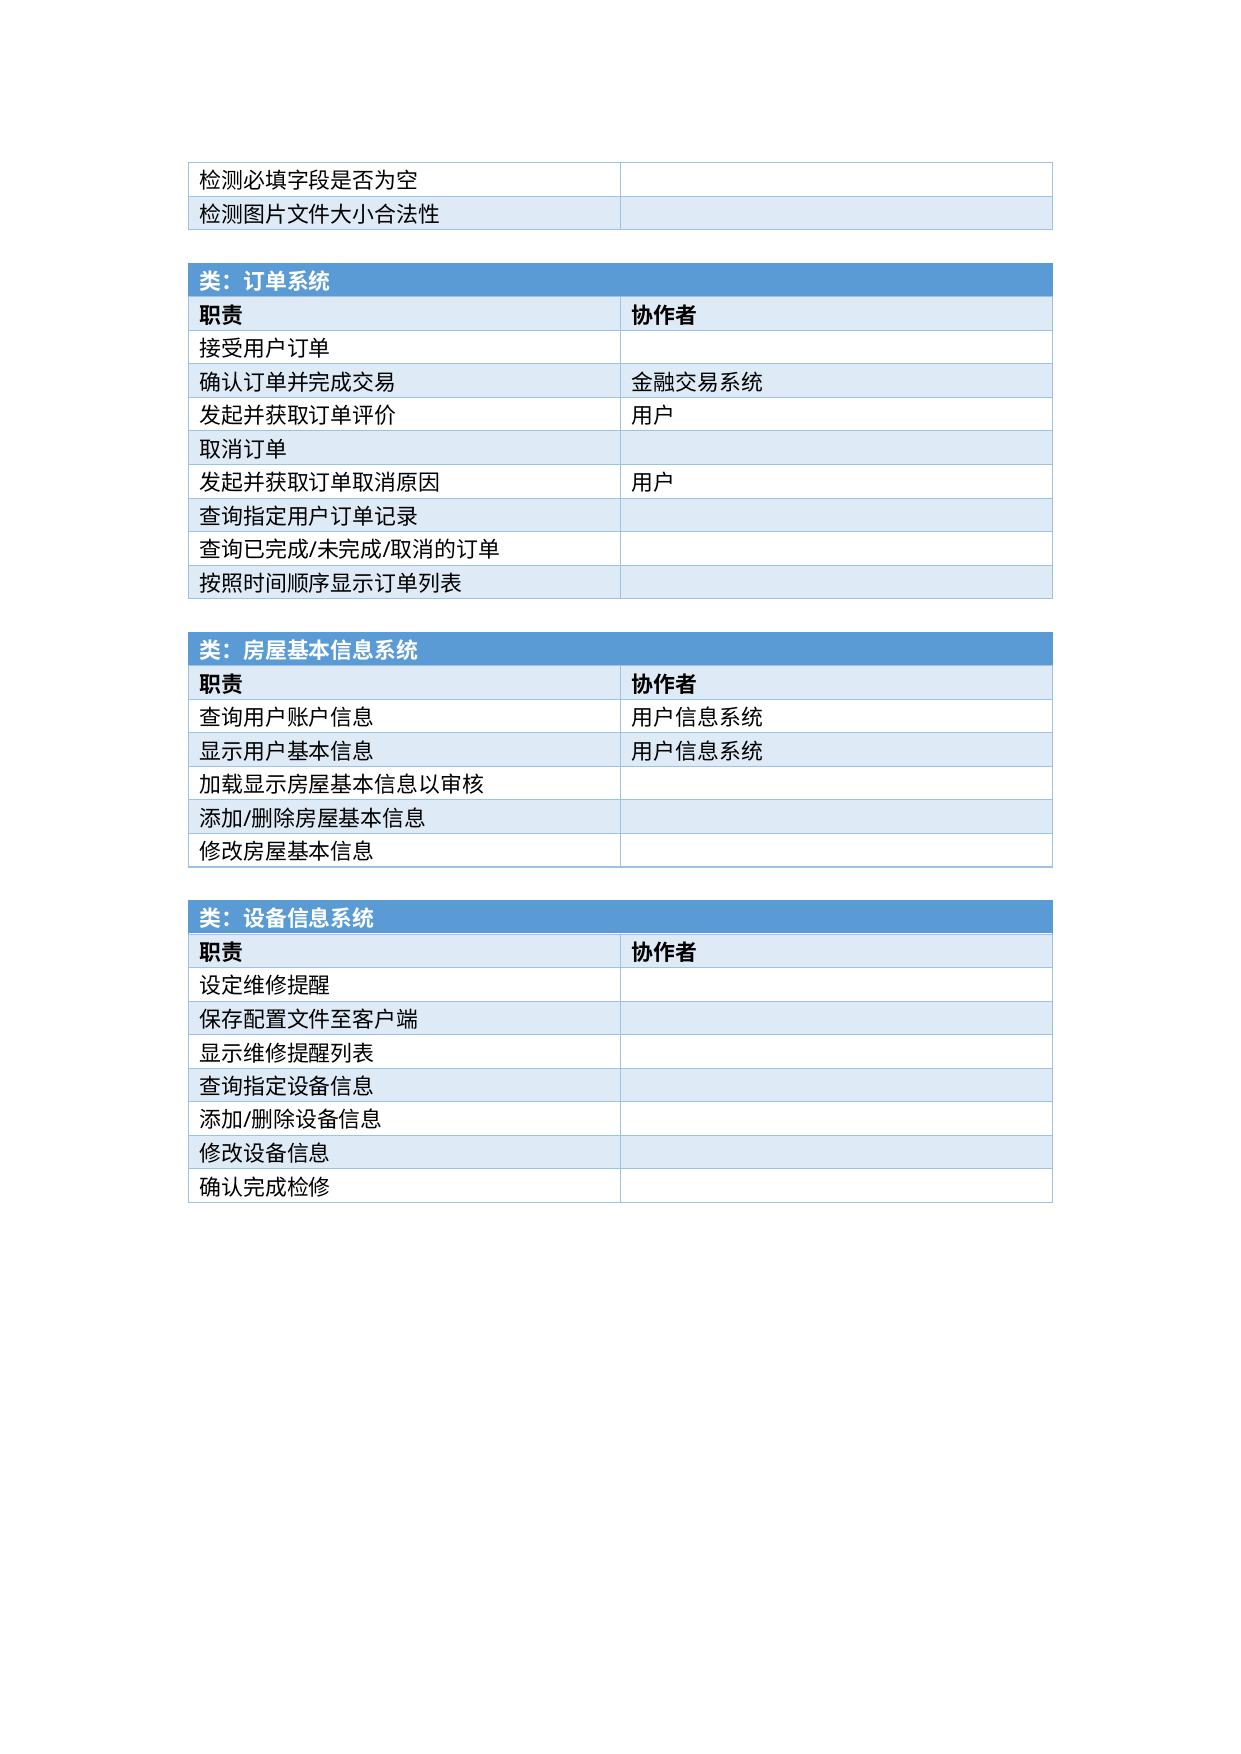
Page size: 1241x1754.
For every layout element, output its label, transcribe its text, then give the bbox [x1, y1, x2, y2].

table_cell [621, 834, 1052, 866]
table_cell [621, 331, 1052, 363]
table_cell 职责 [189, 935, 620, 967]
table_cell 取消订单 [189, 431, 620, 464]
table_cell [621, 968, 1052, 1001]
table_cell [621, 163, 1052, 196]
table_cell 按照时间顺序显示订单列表 [189, 566, 620, 598]
table_cell 显示维修提醒列表 [189, 1035, 620, 1068]
table_cell [621, 197, 1052, 229]
table_cell 查询用户账户信息 [189, 700, 620, 732]
table_cell 发起并获取订单取消原因 [189, 465, 620, 497]
table_cell [621, 1169, 1052, 1202]
table_cell 金融交易系统 [621, 364, 1052, 397]
table_header 类：设备信息系统 [189, 901, 1052, 933]
table_cell 查询指定设备信息 [189, 1069, 620, 1101]
table_cell [621, 532, 1052, 564]
table_header 类：房屋基本信息系统 [189, 633, 1052, 665]
table_cell 职责 [189, 297, 620, 330]
table_cell [621, 1102, 1052, 1135]
table_cell 协作者 [621, 666, 1052, 699]
table_cell 查询指定用户订单记录 [189, 499, 620, 531]
table_cell 保存配置文件至客户端 [189, 1002, 620, 1034]
table_cell 确认完成检修 [189, 1169, 620, 1202]
table_cell [621, 1002, 1052, 1034]
table_cell [621, 767, 1052, 799]
table_cell [621, 800, 1052, 833]
table_cell 修改房屋基本信息 [189, 834, 620, 866]
table_cell 查询已完成/未完成/取消的订单 [189, 532, 620, 564]
table_cell 加载显示房屋基本信息以审核 [189, 767, 620, 799]
table_cell 职责 [189, 666, 620, 699]
table_cell 用户信息系统 [621, 733, 1052, 766]
table_cell 确认订单并完成交易 [189, 364, 620, 397]
table_cell 用户 [621, 398, 1052, 430]
table_cell [621, 431, 1052, 464]
table_cell 添加/删除房屋基本信息 [189, 800, 620, 833]
table_header 类：订单系统 [189, 264, 1052, 296]
table_cell [621, 566, 1052, 598]
table_cell 检测图片文件大小合法性 [189, 197, 620, 229]
table_cell 接受用户订单 [189, 331, 620, 363]
table_cell [621, 1136, 1052, 1168]
table_cell 添加/删除设备信息 [189, 1102, 620, 1135]
table_cell 用户信息系统 [621, 700, 1052, 732]
table_cell [621, 1035, 1052, 1068]
table_cell 检测必填字段是否为空 [189, 163, 620, 196]
table_cell 协作者 [621, 297, 1052, 330]
table_cell 用户 [621, 465, 1052, 497]
table_cell 协作者 [621, 935, 1052, 967]
table_cell [621, 1069, 1052, 1101]
table_cell 显示用户基本信息 [189, 733, 620, 766]
table_cell 修改设备信息 [189, 1136, 620, 1168]
table_cell 发起并获取订单评价 [189, 398, 620, 430]
table_cell 设定维修提醒 [189, 968, 620, 1001]
table_cell [621, 499, 1052, 531]
